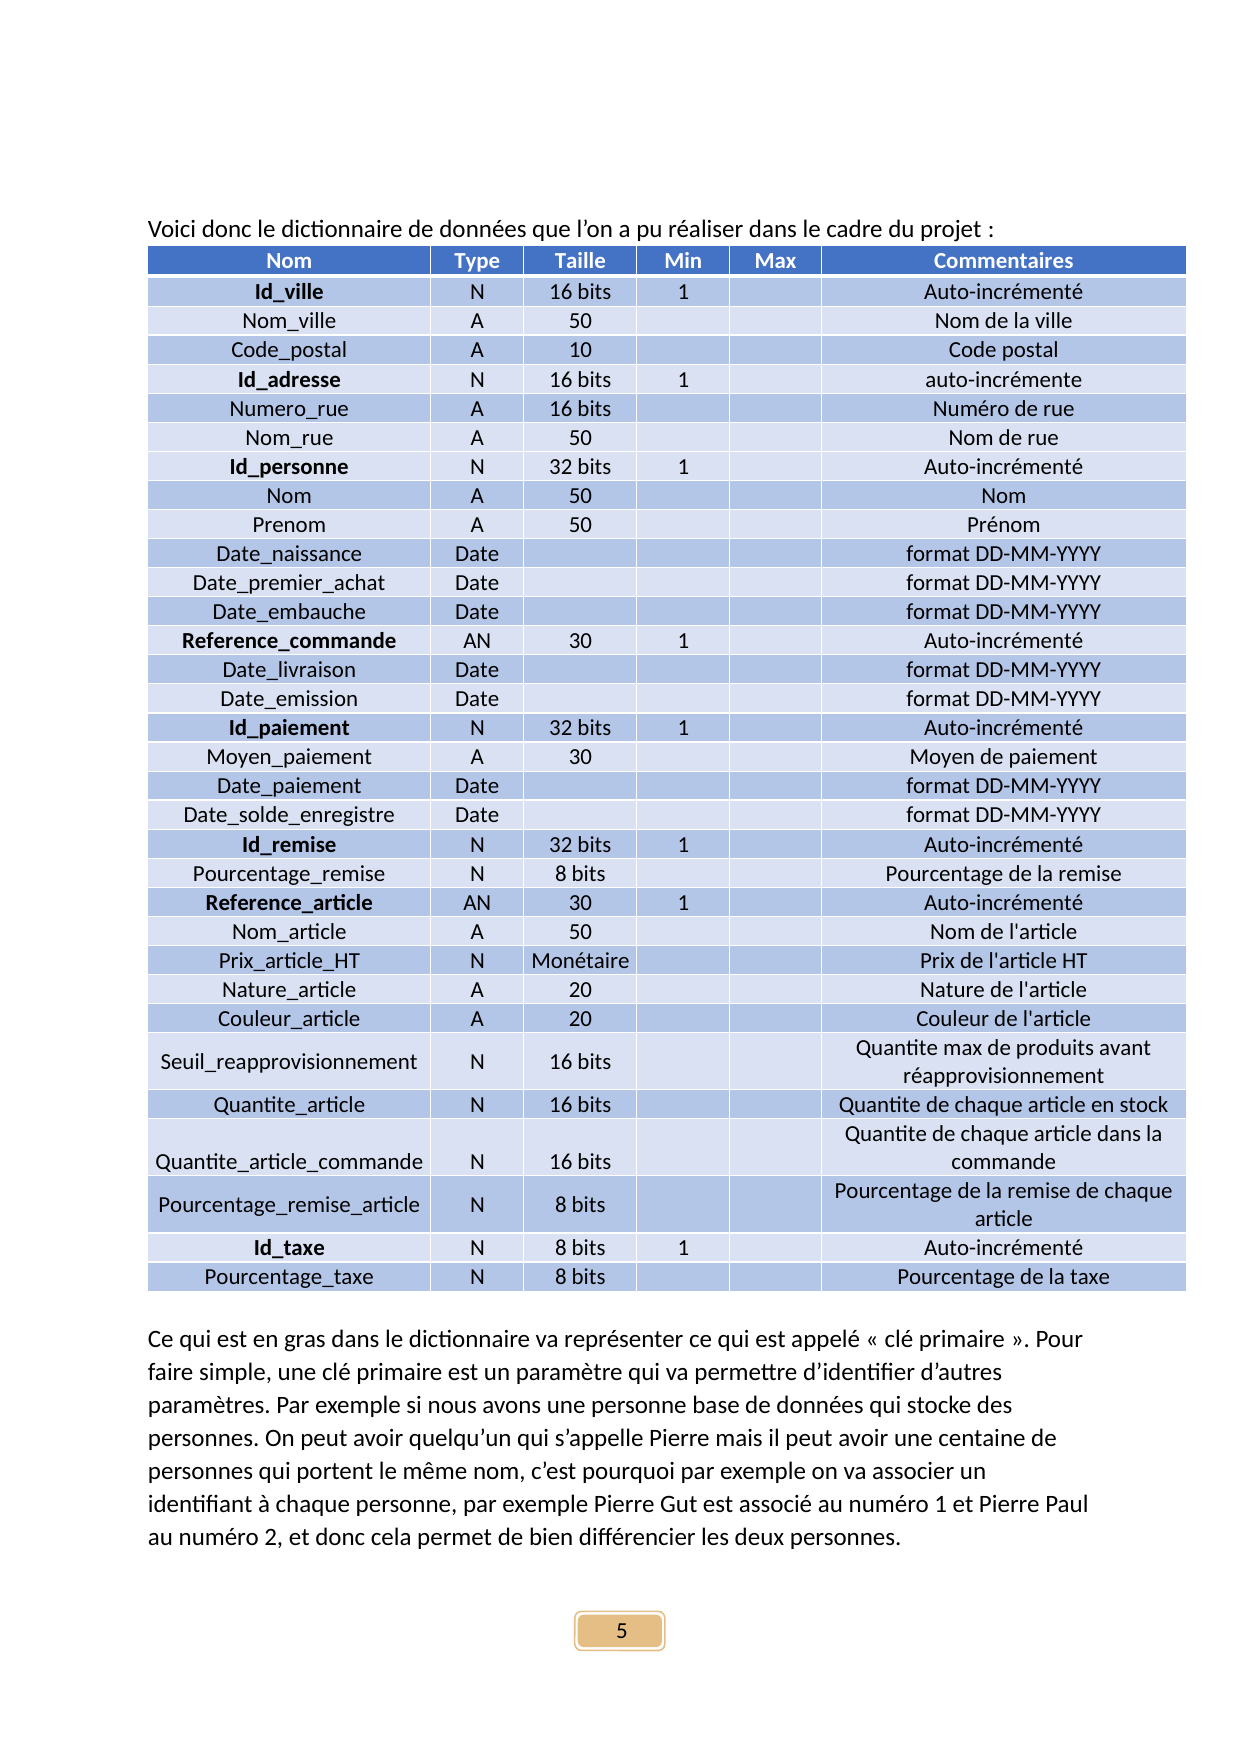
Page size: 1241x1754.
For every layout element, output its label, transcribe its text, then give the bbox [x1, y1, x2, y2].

table_cell Auto-incrémenté [822, 714, 1186, 741]
table_cell Reference_commande [148, 626, 430, 654]
table_cell Nom de rue [822, 423, 1186, 451]
table_cell 50 [524, 917, 636, 945]
table_cell A [431, 481, 523, 509]
table_cell 8 bits [524, 859, 636, 887]
table_cell 1 [637, 1234, 729, 1261]
table_cell [637, 1004, 729, 1032]
table_cell Date [431, 772, 523, 799]
table_cell format DD-MM-YYYY [822, 655, 1186, 683]
table_cell AN [431, 888, 523, 916]
table_cell format DD-MM-YYYY [822, 539, 1186, 567]
table_cell A [431, 1004, 523, 1032]
table_cell Nom_ville [148, 307, 430, 334]
table_cell 1 [637, 626, 729, 654]
table_cell Nom de l'article [822, 917, 1186, 945]
table_cell [524, 772, 636, 799]
table_cell [637, 394, 729, 422]
table_cell A [431, 307, 523, 334]
table_cell 30 [524, 626, 636, 654]
table_cell 50 [524, 481, 636, 509]
table_cell [637, 917, 729, 945]
table_cell Couleur de l'article [822, 1004, 1186, 1032]
table_cell Auto-incrémenté [822, 278, 1186, 306]
table_cell Pourcentage_remise_article [148, 1176, 430, 1232]
table_cell Nom de la ville [822, 307, 1186, 334]
table_cell 32 bits [524, 452, 636, 480]
table_cell [637, 1119, 729, 1175]
table_cell 8 bits [524, 1176, 636, 1232]
table_cell 30 [524, 743, 636, 771]
table_cell 8 bits [524, 1263, 636, 1291]
table_header Commentaires [822, 246, 1186, 274]
table_cell [637, 597, 729, 625]
table_cell 1 [637, 365, 729, 393]
table_cell Date [431, 801, 523, 829]
table_cell Pourcentage de la remise de chaque article [822, 1176, 1186, 1232]
table_cell [730, 510, 821, 538]
table_cell 1 [637, 888, 729, 916]
table_cell 20 [524, 1004, 636, 1032]
table_cell [730, 859, 821, 887]
table_cell [524, 597, 636, 625]
table_cell Id_paiement [148, 714, 430, 741]
table_cell A [431, 743, 523, 771]
table_cell [730, 655, 821, 683]
table_cell Quantite de chaque article dans la commande [822, 1119, 1186, 1175]
table_cell [730, 743, 821, 771]
table_cell Auto-incrémenté [822, 1234, 1186, 1261]
table_cell Nom [148, 481, 430, 509]
table_header Nom [148, 246, 430, 274]
table_cell Date [431, 568, 523, 596]
table_cell format DD-MM-YYYY [822, 801, 1186, 829]
table_cell Prix de l'article HT [822, 946, 1186, 974]
table_cell 16 bits [524, 1033, 636, 1089]
table_cell A [431, 917, 523, 945]
table_cell Pourcentage_taxe [148, 1263, 430, 1291]
table_cell Date_livraison [148, 655, 430, 683]
table_cell Quantite_article_commande [148, 1119, 430, 1175]
table_cell Id_adresse [148, 365, 430, 393]
table_header Taille [524, 246, 636, 274]
table_cell [730, 1234, 821, 1261]
table_cell 16 bits [524, 365, 636, 393]
table_cell 32 bits [524, 830, 636, 858]
table_cell Nom_article [148, 917, 430, 945]
table_cell N [431, 452, 523, 480]
table_cell 50 [524, 423, 636, 451]
table_cell [524, 539, 636, 567]
table_cell [524, 568, 636, 596]
table_cell Date_paiement [148, 772, 430, 799]
text Ce qui est en gras dans le dictionnaire va représenter ce qui est appelé « clé primaire ». Pour faire simple, une clé primaire est un paramètre qui va permettre d’identifier d’autres paramètres. Par exemple si nous avons une personne base de données qui stocke des personnes. On peut avoir quelqu’un qui s’appelle Pierre mais il peut avoir une centaine de personnes qui portent le même nom, c’est pourquoi par exemple on va associer un identifiant à chaque personne, par exemple Pierre Gut est associé au numéro 1 et Pierre Paul au numéro 2, et donc cela permet de bien différencier les deux personnes. [148, 1323, 1093, 1551]
table_cell format DD-MM-YYYY [822, 568, 1186, 596]
table_header Min [637, 246, 729, 274]
table_cell Date_emission [148, 684, 430, 712]
table_cell Id_ville [148, 278, 430, 306]
table_cell [730, 714, 821, 741]
table_cell Auto-incrémenté [822, 626, 1186, 654]
table_cell [524, 801, 636, 829]
table_cell Id_personne [148, 452, 430, 480]
table_cell Pourcentage de la remise [822, 859, 1186, 887]
table_cell [730, 452, 821, 480]
table_cell N [431, 1176, 523, 1232]
table_cell Date [431, 539, 523, 567]
table_cell [730, 394, 821, 422]
table_cell Pourcentage_remise [148, 859, 430, 887]
table_cell format DD-MM-YYYY [822, 684, 1186, 712]
table_cell [730, 1119, 821, 1175]
table_cell [730, 278, 821, 306]
table_cell [730, 1033, 821, 1089]
table_cell A [431, 423, 523, 451]
table_header Max [730, 246, 821, 274]
table_cell [730, 1176, 821, 1232]
table_cell Prenom [148, 510, 430, 538]
table_cell Date_premier_achat [148, 568, 430, 596]
table_cell [637, 1090, 729, 1118]
table_cell [730, 539, 821, 567]
table_cell [524, 655, 636, 683]
table_cell N [431, 1234, 523, 1261]
table_cell [637, 481, 729, 509]
table_cell N [431, 1090, 523, 1118]
table_cell [730, 481, 821, 509]
table_cell 1 [637, 278, 729, 306]
table_cell [730, 917, 821, 945]
table_cell [637, 423, 729, 451]
table_header Type [431, 246, 523, 274]
table_cell [730, 568, 821, 596]
table_cell Pourcentage de la taxe [822, 1263, 1186, 1291]
table_cell [637, 859, 729, 887]
table_cell [637, 307, 729, 334]
table_cell [637, 539, 729, 567]
table_cell Date [431, 684, 523, 712]
table_cell [730, 423, 821, 451]
table_cell 16 bits [524, 1119, 636, 1175]
table_cell Auto-incrémenté [822, 452, 1186, 480]
table_cell [637, 1033, 729, 1089]
table_cell Seuil_reapprovisionnement [148, 1033, 430, 1089]
table_cell [637, 975, 729, 1003]
table_cell A [431, 510, 523, 538]
table_cell Reference_article [148, 888, 430, 916]
table_cell [730, 336, 821, 364]
table_cell [637, 1263, 729, 1291]
table_cell [730, 1090, 821, 1118]
table_cell [730, 597, 821, 625]
table_cell N [431, 1263, 523, 1291]
table_cell Nature_article [148, 975, 430, 1003]
table_cell [730, 1263, 821, 1291]
table_cell Code_postal [148, 336, 430, 364]
table_cell [730, 830, 821, 858]
table_cell [637, 510, 729, 538]
table_cell Numero_rue [148, 394, 430, 422]
table_cell Quantite max de produits avant réapprovisionnement [822, 1033, 1186, 1089]
table_cell [637, 568, 729, 596]
table_cell N [431, 830, 523, 858]
table_cell [730, 772, 821, 799]
table_cell Date_embauche [148, 597, 430, 625]
table_cell 50 [524, 307, 636, 334]
table_cell Monétaire [524, 946, 636, 974]
table_cell N [431, 278, 523, 306]
table_cell 1 [637, 714, 729, 741]
table_cell Prix_article_HT [148, 946, 430, 974]
table_cell Code postal [822, 336, 1186, 364]
table_cell Nature de l'article [822, 975, 1186, 1003]
table_cell Prénom [822, 510, 1186, 538]
table_cell [637, 1176, 729, 1232]
table_cell 30 [524, 888, 636, 916]
table_cell 10 [524, 336, 636, 364]
table_cell auto-incrémente [822, 365, 1186, 393]
table_cell [730, 365, 821, 393]
table_cell 1 [637, 452, 729, 480]
table_cell Nom [822, 481, 1186, 509]
table_cell [730, 888, 821, 916]
table_cell [730, 307, 821, 334]
table_cell Nom_rue [148, 423, 430, 451]
table_cell format DD-MM-YYYY [822, 772, 1186, 799]
table_cell 16 bits [524, 1090, 636, 1118]
table_cell Date [431, 597, 523, 625]
table_cell Auto-incrémenté [822, 830, 1186, 858]
table_cell N [431, 714, 523, 741]
table_cell [730, 801, 821, 829]
table_cell Id_taxe [148, 1234, 430, 1261]
table_cell N [431, 859, 523, 887]
table_cell format DD-MM-YYYY [822, 597, 1186, 625]
table_cell [637, 336, 729, 364]
table_cell [730, 946, 821, 974]
table_cell [524, 684, 636, 712]
table_cell A [431, 336, 523, 364]
table_cell 1 [637, 830, 729, 858]
table_cell [637, 655, 729, 683]
table_cell 16 bits [524, 394, 636, 422]
text Voici donc le dictionnaire de données que l’on a pu réaliser dans le cadre du projet : [148, 213, 1093, 244]
table_cell Quantite de chaque article en stock [822, 1090, 1186, 1118]
table_cell 50 [524, 510, 636, 538]
table_cell [730, 684, 821, 712]
table_cell N [431, 365, 523, 393]
table_cell 32 bits [524, 714, 636, 741]
table_cell [637, 772, 729, 799]
table_cell Quantite_article [148, 1090, 430, 1118]
table_cell AN [431, 626, 523, 654]
table_cell Numéro de rue [822, 394, 1186, 422]
table_cell [730, 1004, 821, 1032]
table_cell [730, 975, 821, 1003]
table_cell Couleur_article [148, 1004, 430, 1032]
table_cell Id_remise [148, 830, 430, 858]
table_cell [637, 684, 729, 712]
table_cell N [431, 946, 523, 974]
table_cell Date_solde_enregistre [148, 801, 430, 829]
table_cell A [431, 975, 523, 1003]
table_cell [637, 801, 729, 829]
table_cell 20 [524, 975, 636, 1003]
table_cell Date [431, 655, 523, 683]
table_cell Auto-incrémenté [822, 888, 1186, 916]
table_cell 8 bits [524, 1234, 636, 1261]
table_cell N [431, 1033, 523, 1089]
table_cell Moyen de paiement [822, 743, 1186, 771]
table_cell 16 bits [524, 278, 636, 306]
table_cell Moyen_paiement [148, 743, 430, 771]
table_cell N [431, 1119, 523, 1175]
table_cell [730, 626, 821, 654]
table_cell [637, 743, 729, 771]
table_cell Date_naissance [148, 539, 430, 567]
table_cell [637, 946, 729, 974]
table_cell A [431, 394, 523, 422]
